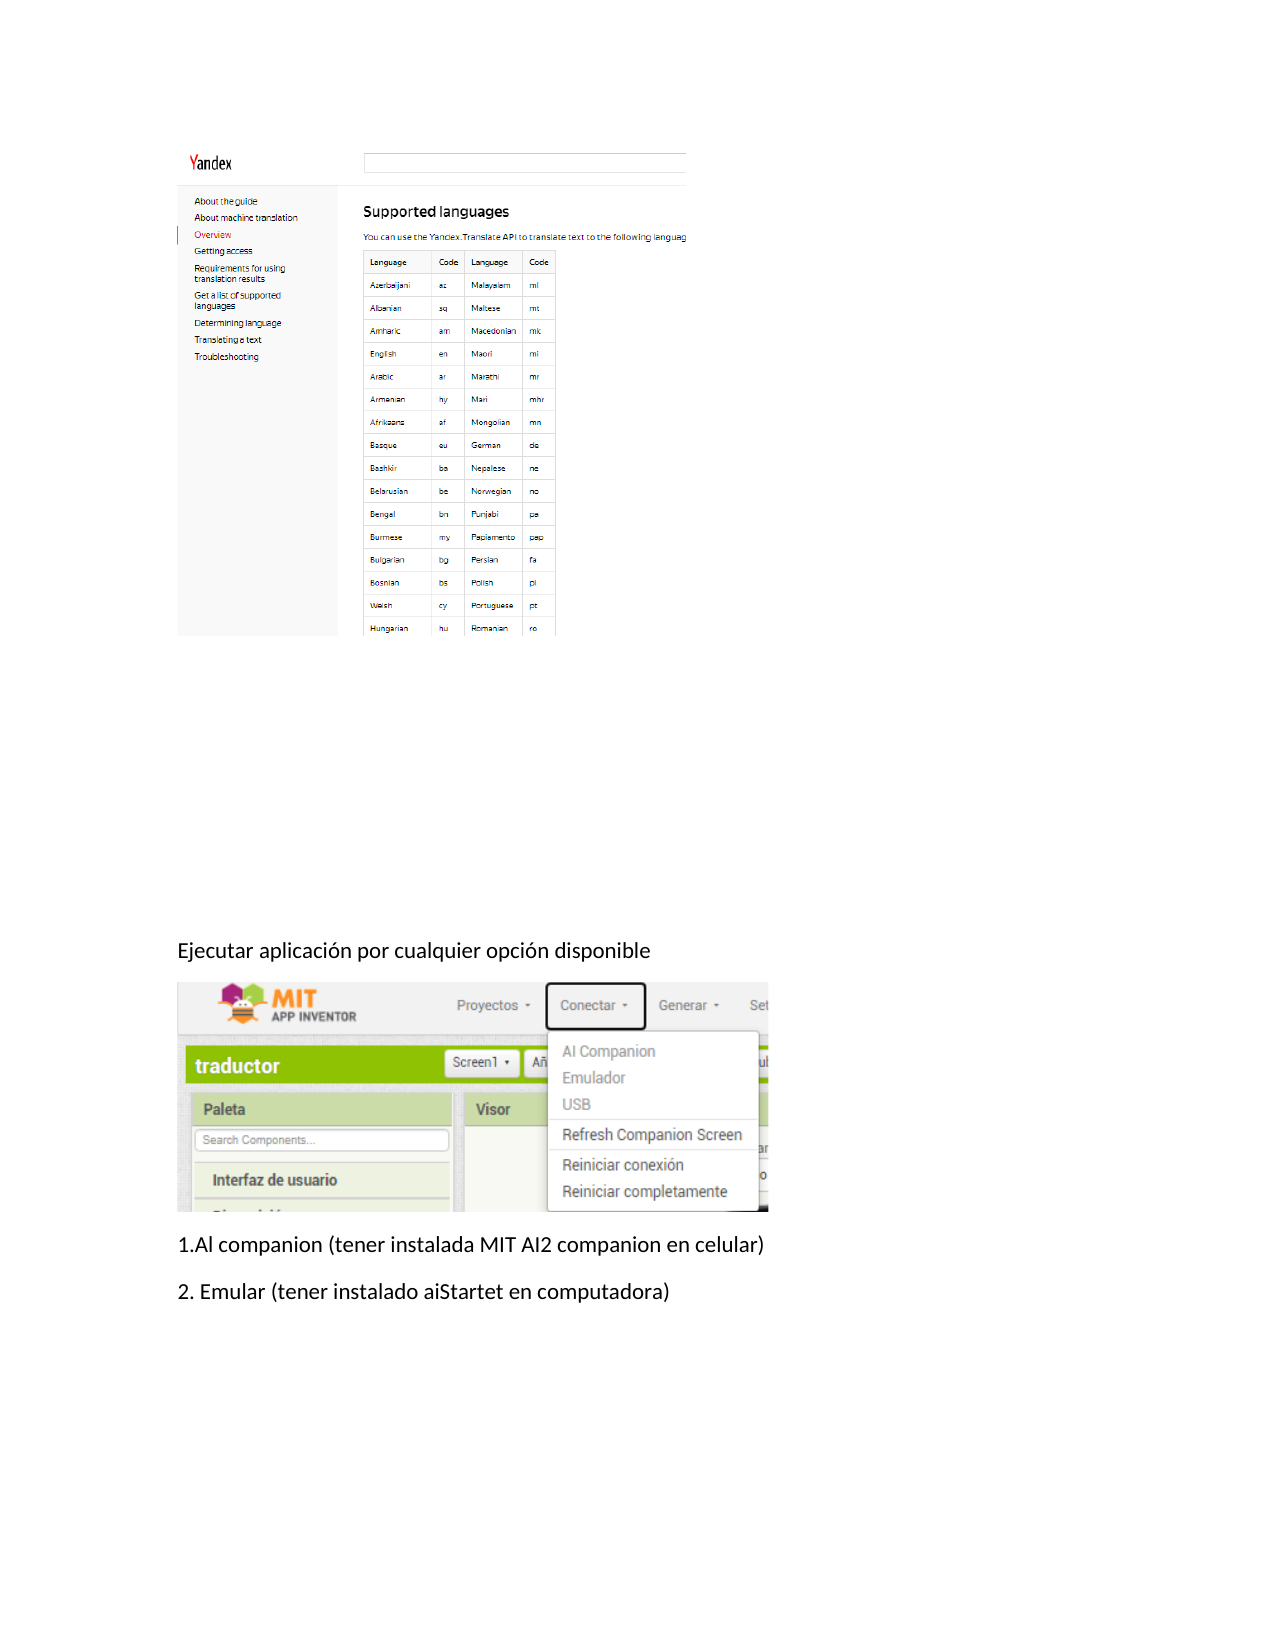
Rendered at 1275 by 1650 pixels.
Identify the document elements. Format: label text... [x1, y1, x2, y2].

text 2. Emular (tener instalado aiStartet en computadora) [177, 1277, 1098, 1305]
text 1.Al companion (tener instalada MIT AI2 companion en celular) [177, 1230, 1098, 1258]
text Ejecutar aplicación por cualquier opción disponible [177, 936, 1098, 964]
picture [177, 982, 769, 1212]
picture [177, 147, 687, 636]
